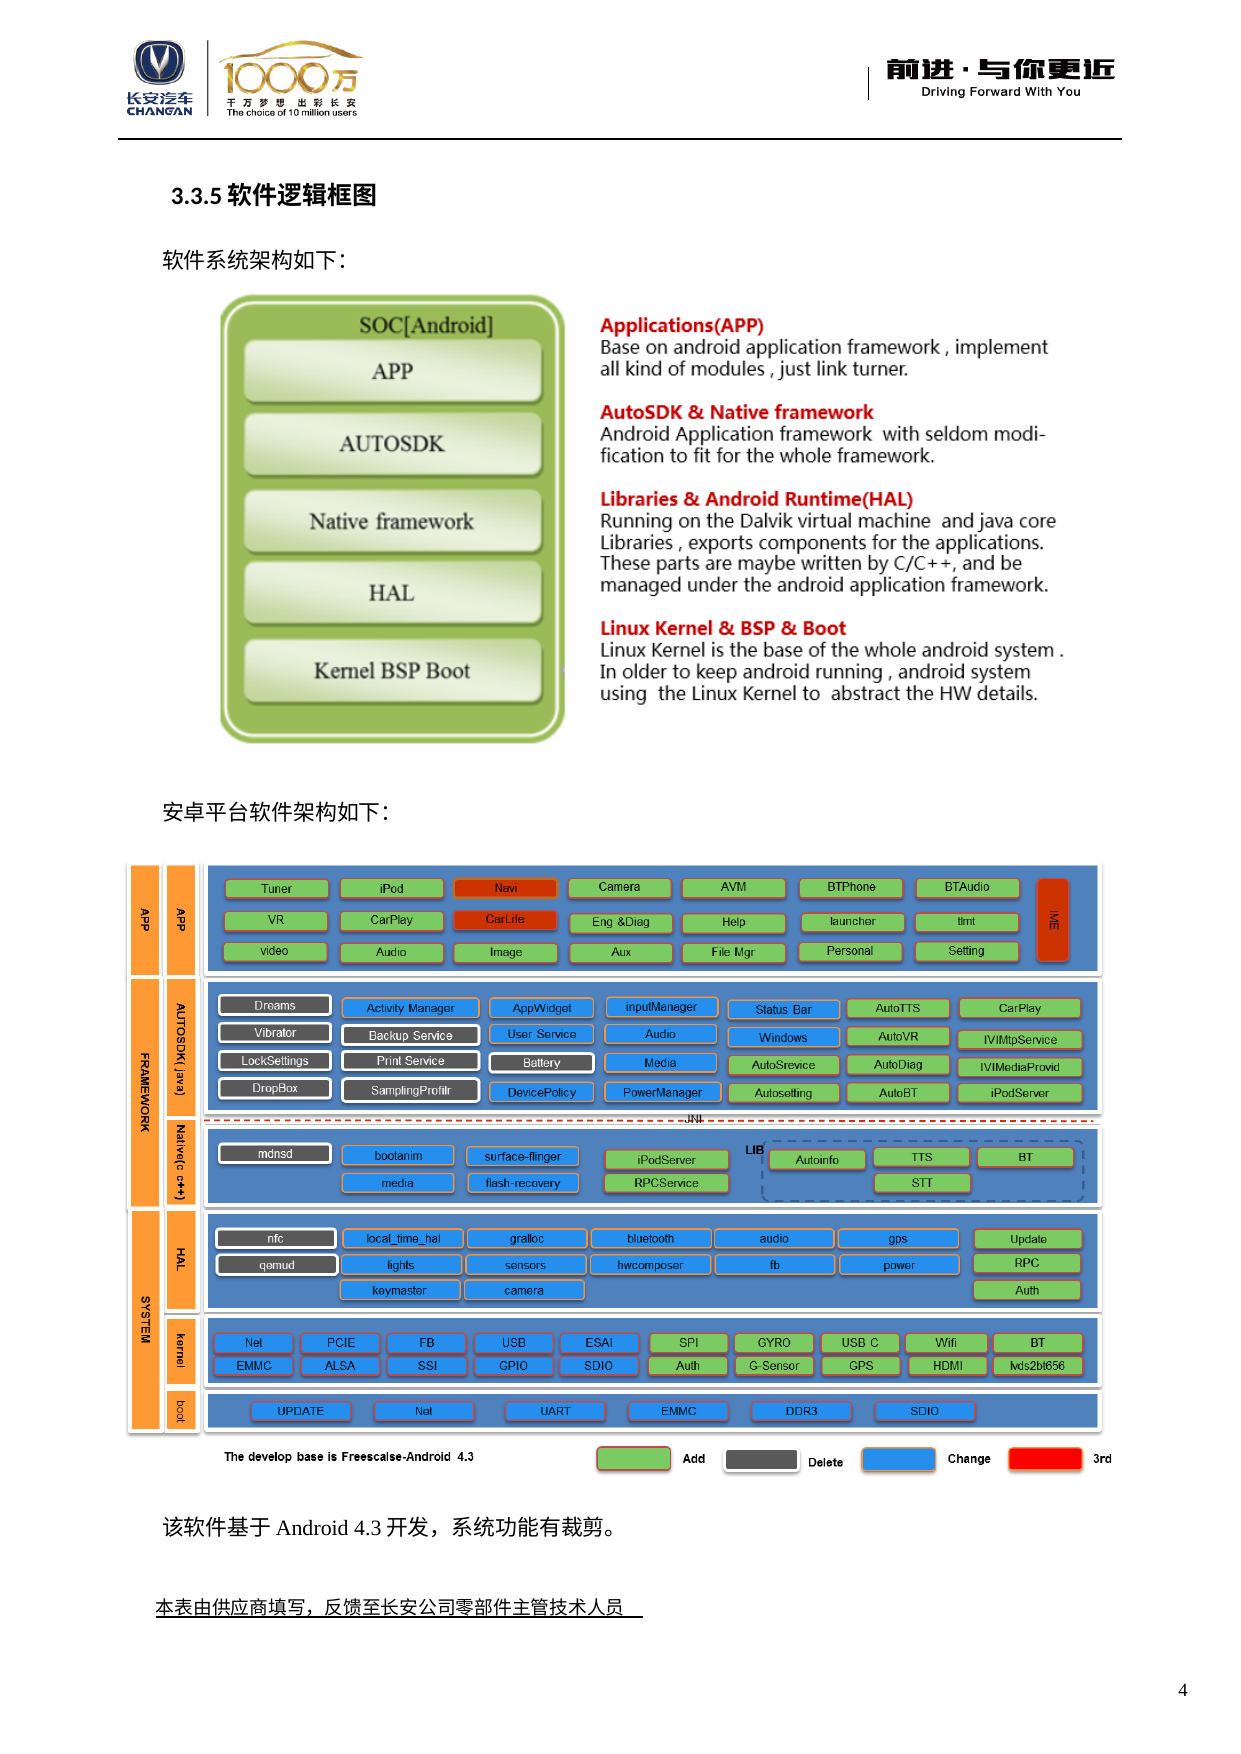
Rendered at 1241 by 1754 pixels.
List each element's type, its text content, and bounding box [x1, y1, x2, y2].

picture [126, 40, 364, 116]
picture [118, 858, 1123, 1479]
text 软件系统架构如下： [118, 242, 1122, 275]
text 该软件基于Android 4.3开发，系统功能有裁剪。 [118, 1510, 1122, 1542]
picture [217, 291, 1067, 747]
subtitle 3.3.5 软件逻辑框图 [171, 161, 1122, 226]
text 安卓平台软件架构如下： [118, 795, 1122, 827]
picture [882, 52, 1119, 100]
